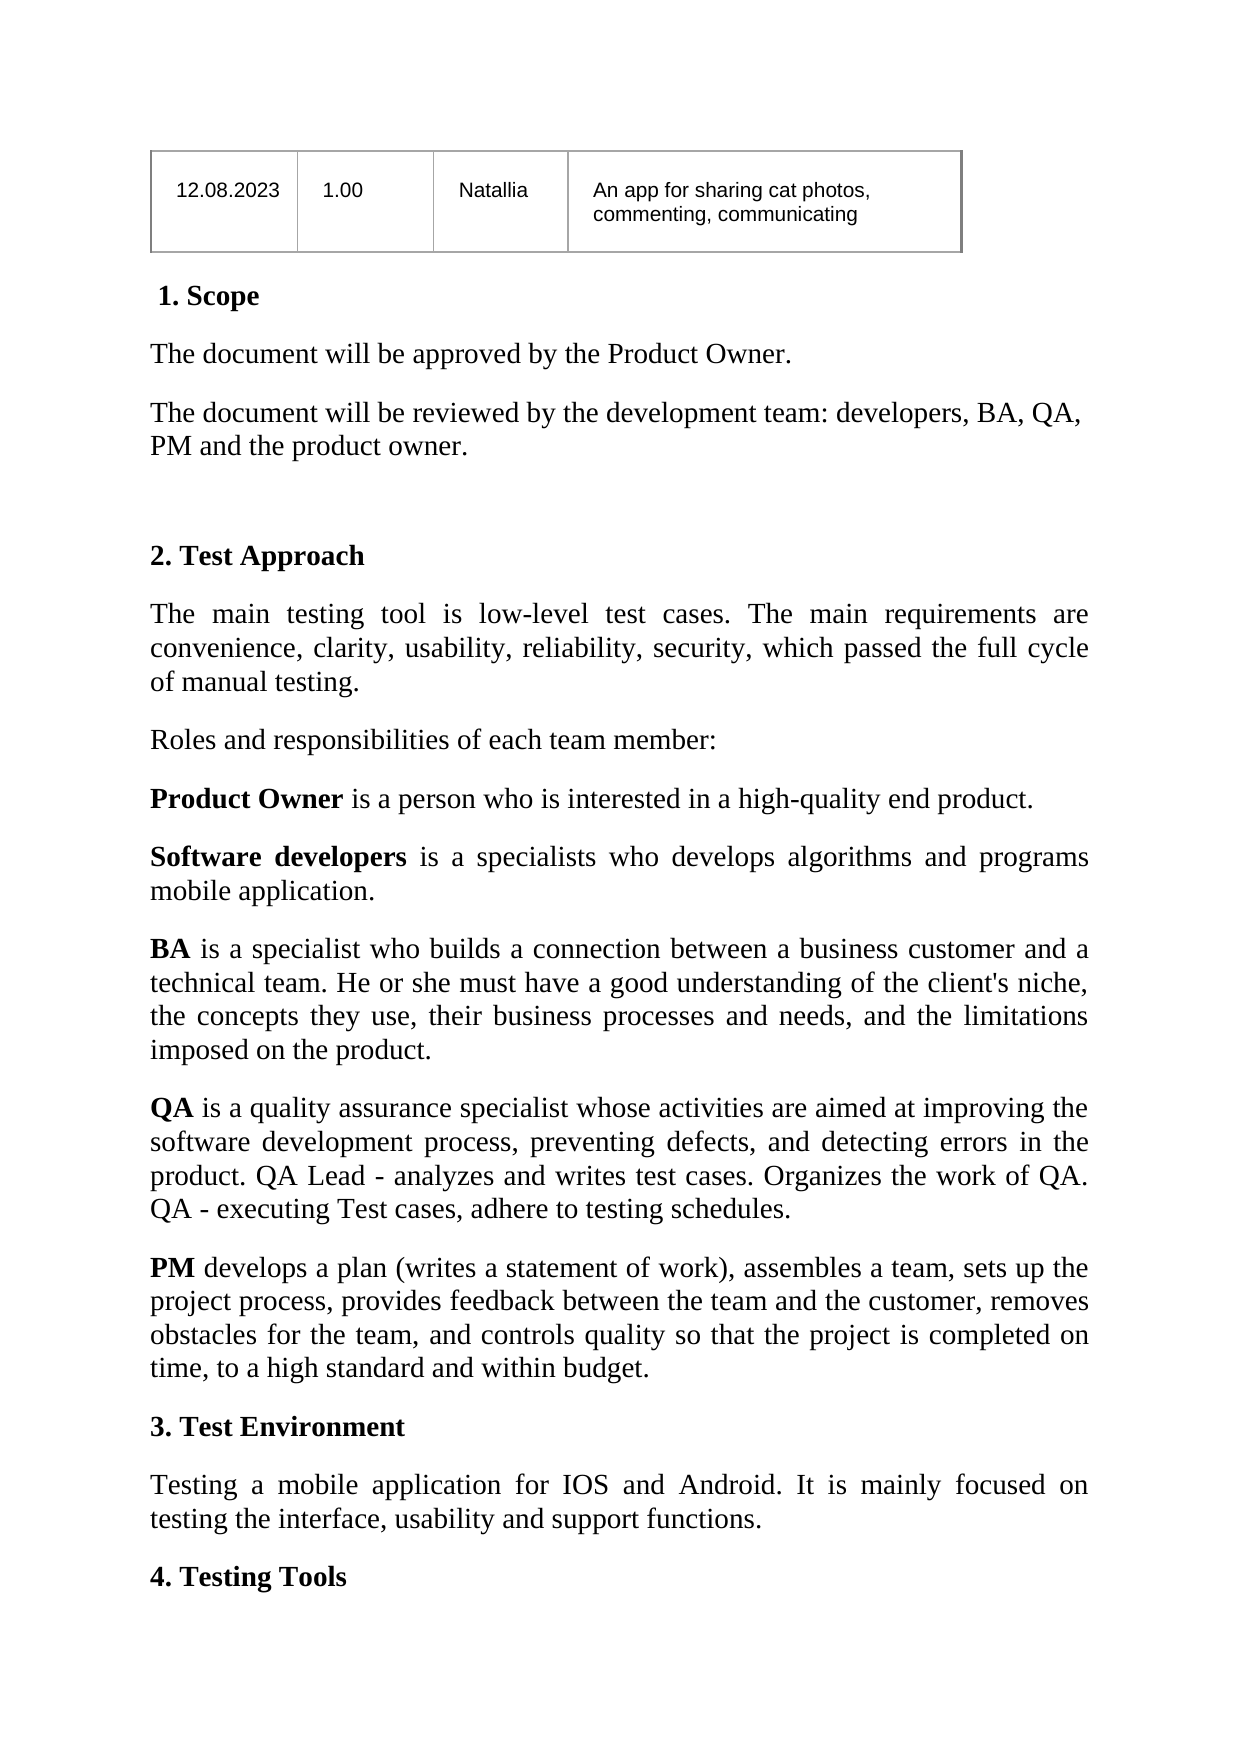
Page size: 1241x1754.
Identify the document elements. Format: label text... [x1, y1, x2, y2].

text 2. Test Approach [150, 538, 1090, 572]
text Testing a mobile application for IOS and Android. It is mainly focused on testing the interface, usability and support functions. [150, 1467, 1090, 1534]
table_cell 1.00 [298, 152, 433, 251]
text PM develops a plan (writes a statement of work), assembles a team, sets up the project process, provides feedback between the team and the customer, removes obstacles for the team, and controls quality so that the project is completed on time, to a high standard and within budget. [150, 1250, 1090, 1384]
table_cell Natallia [434, 152, 567, 251]
text Product Owner is a person who is interested in a high-quality end product. [150, 781, 1090, 814]
table_cell An app for sharing cat photos, commenting, communicating [569, 152, 960, 251]
text QA is a quality assurance specialist whose activities are aimed at improving the software development process, preventing defects, and detecting errors in the product. QA Lead - analyzes and writes test cases. Organizes the work of QA. QA - executing Test cases, adhere to testing schedules. [150, 1091, 1090, 1225]
text Software developers is a specialists who develops algorithms and programs mobile application. [150, 839, 1090, 906]
text BA is a specialist who builds a connection between a business customer and a technical team. He or she must have a good understanding of the client's niche, the concepts they use, their business processes and needs, and the limitations imposed on the product. [150, 931, 1090, 1066]
text The main testing tool is low-level test cases. The main requirements are convenience, clarity, usability, reliability, security, which passed the full cycle of manual testing. [150, 597, 1090, 697]
text The document will be approved by the Product Owner. [150, 336, 1090, 370]
text 3. Test Environment [150, 1409, 1090, 1442]
text Roles and responsibilities of each team member: [150, 722, 1090, 756]
text The document will be reviewed by the development team: developers, BA, QA, PM and the product owner. [150, 395, 1090, 462]
text 4. Testing Tools [150, 1559, 1090, 1593]
table_cell 12.08.2023 [152, 152, 297, 251]
text 1. Scope [150, 278, 1090, 311]
